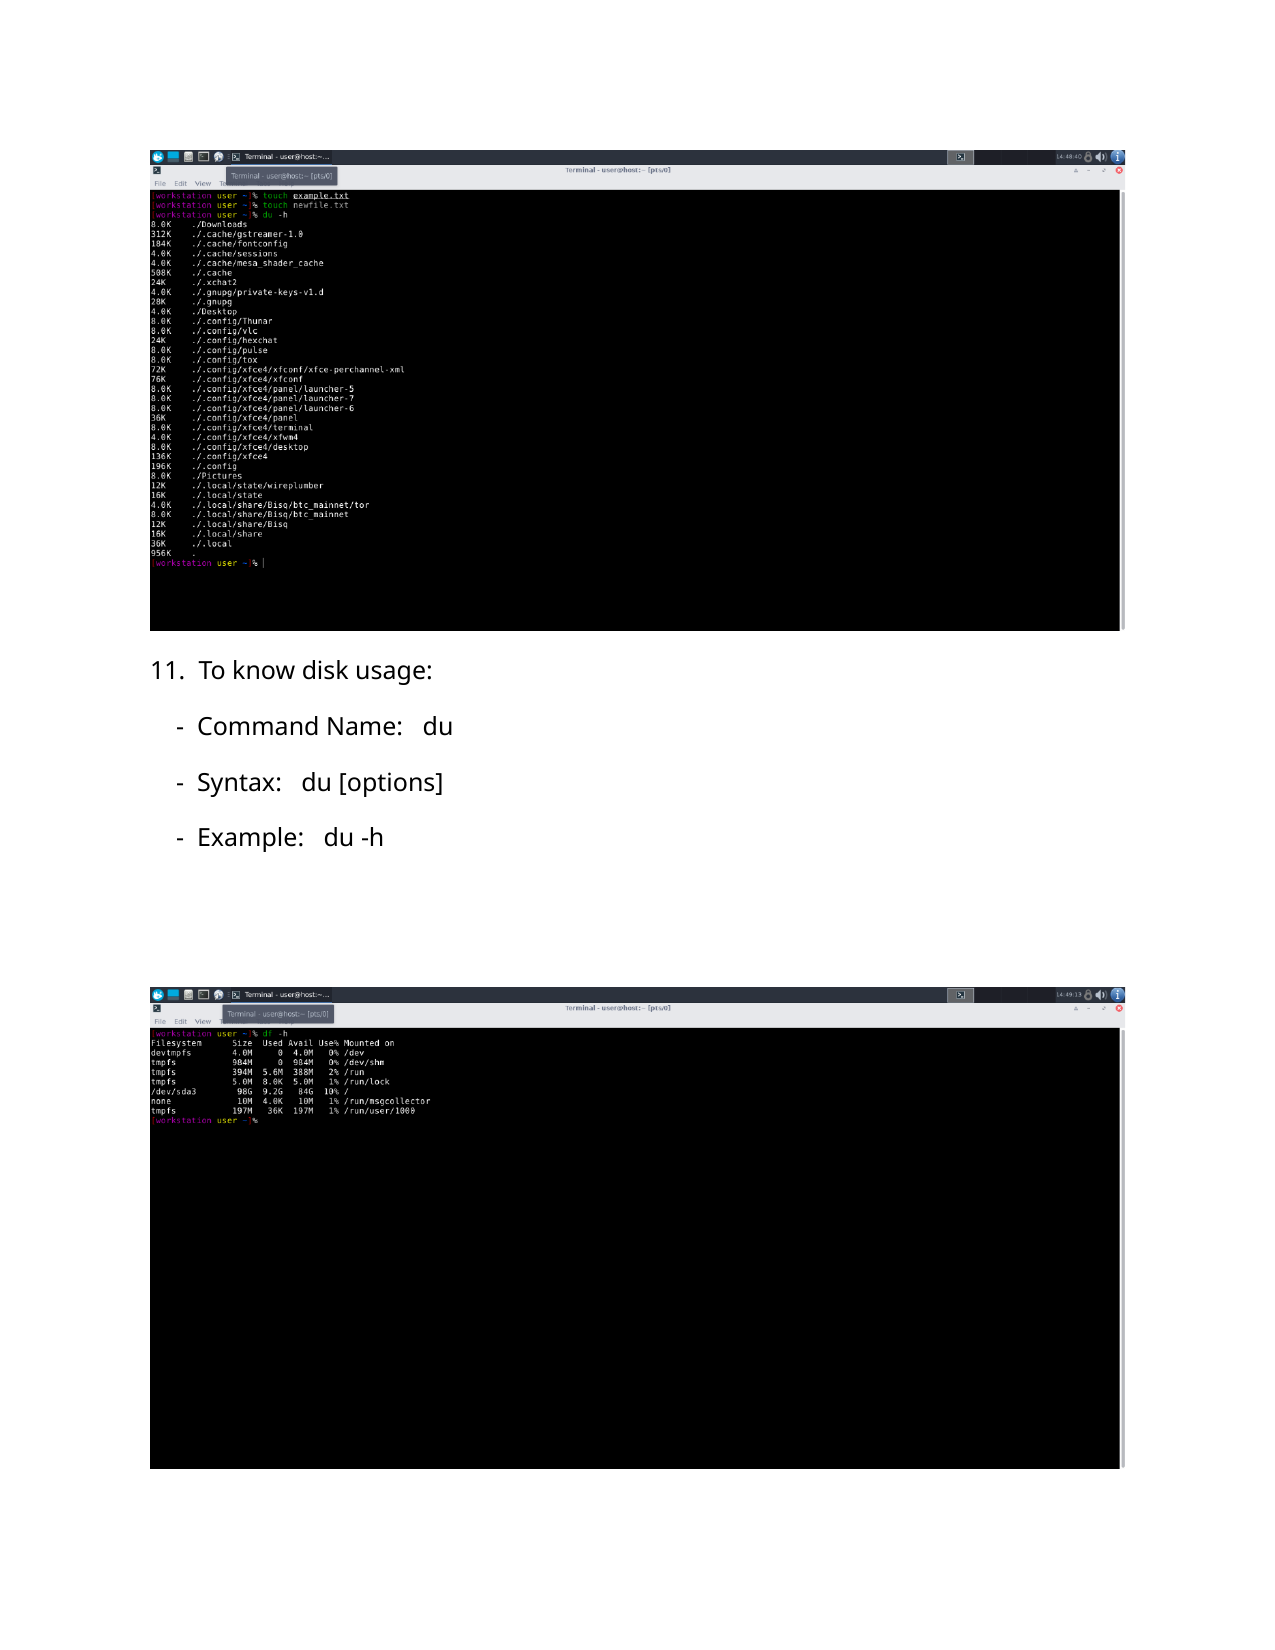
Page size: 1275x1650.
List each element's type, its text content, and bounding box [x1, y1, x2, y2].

text - Syntax: du [options] [150, 764, 1125, 798]
picture [150, 987, 1125, 1469]
text - Example: du -h [150, 820, 1125, 854]
text 11. To know disk usage: [150, 653, 1125, 687]
picture [150, 150, 1125, 631]
text - Command Name: du [150, 708, 1125, 742]
